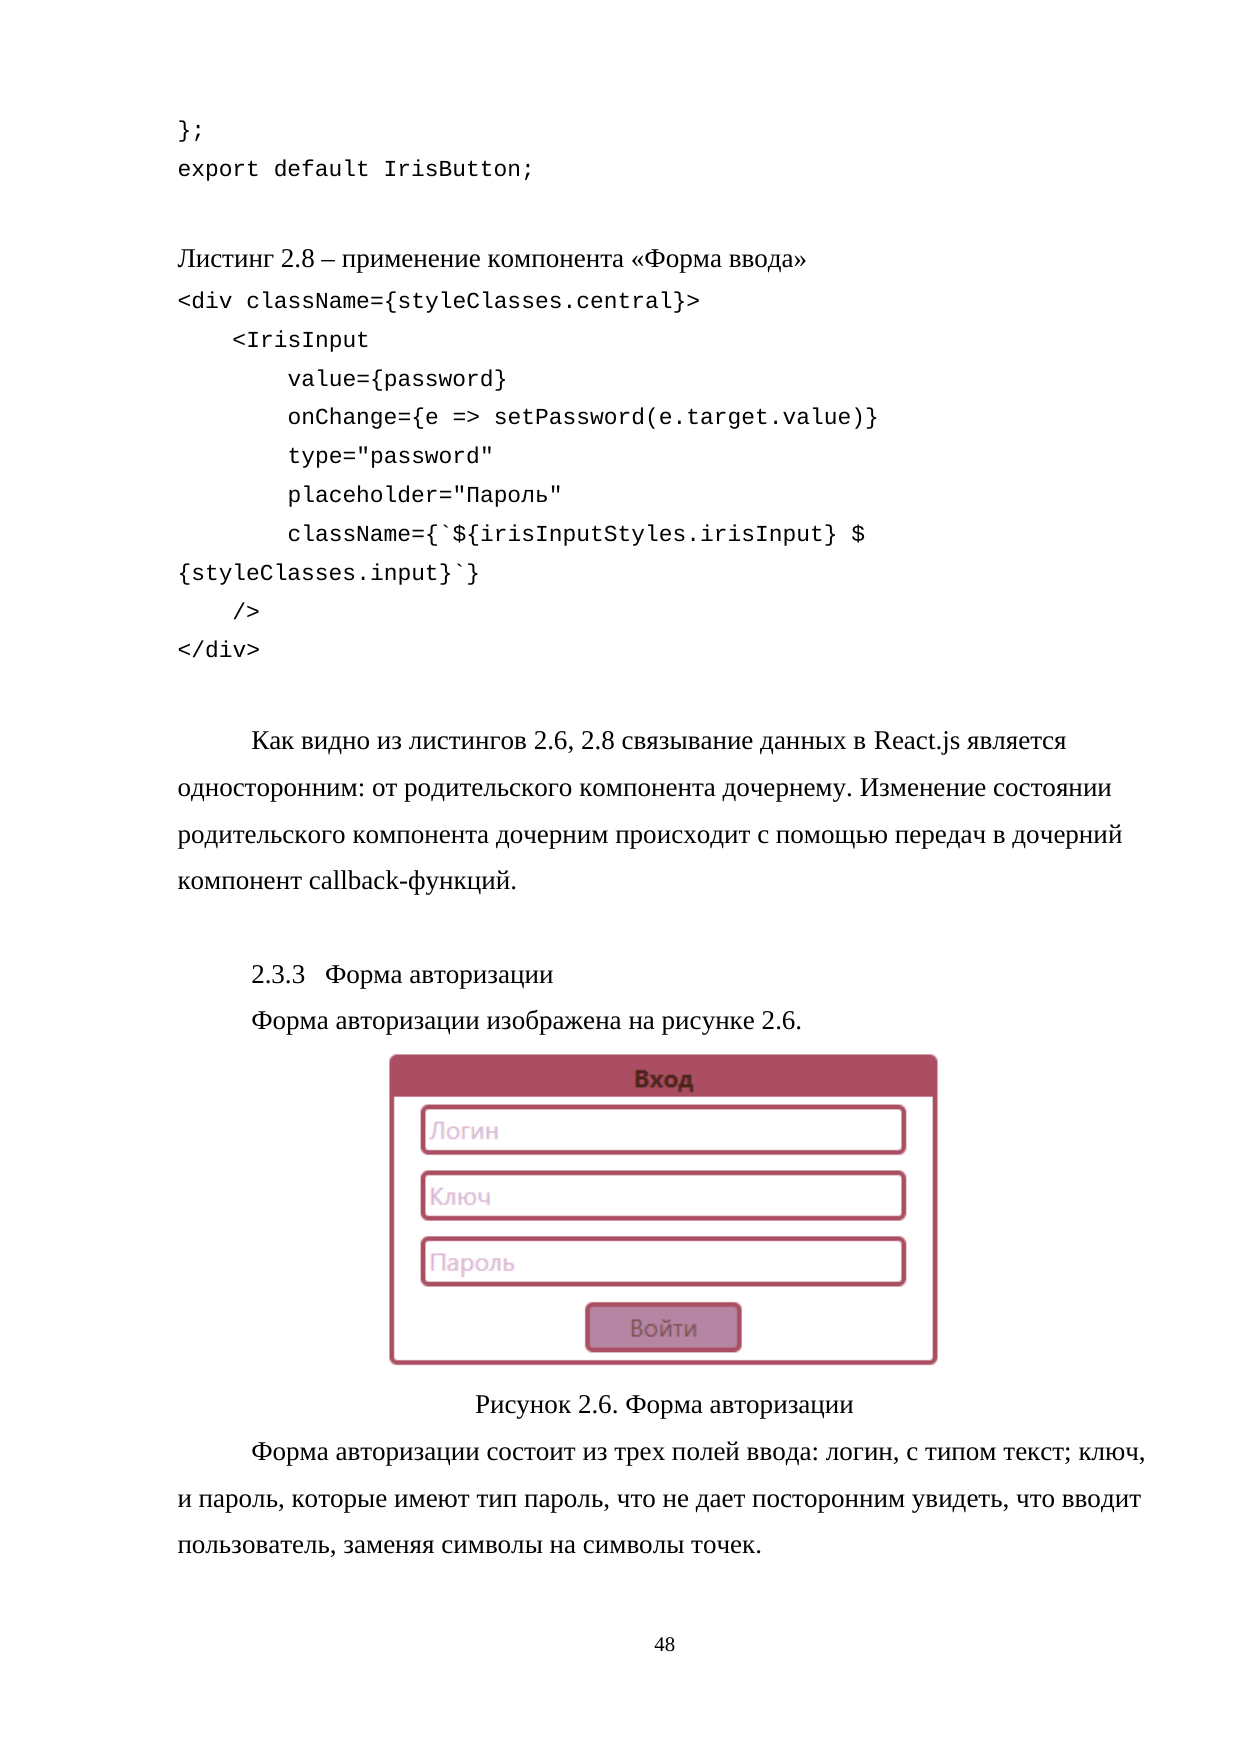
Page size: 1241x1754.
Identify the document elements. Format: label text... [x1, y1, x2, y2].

text <div className={styleClasses.central}> <IrisInput value={password} onChange={e => setPassword(e.target.value)} type="password" placeholder="Пароль" className={`${irisInputStyles.irisInput} ${styleClasses.input}`} /> </div> [177, 289, 1152, 665]
picture [385, 1051, 944, 1373]
text Форма авторизации изображена на рисунке 2.6. [177, 1004, 1152, 1036]
text Форма авторизации состоит из трех полей ввода: логин, с типом текст; ключ, и пароль, которые имеют тип пароль, что не дает посторонним увидеть, что вводит пользователь, заменяя символы на символы точек. [177, 1435, 1152, 1559]
text Как видно из листингов 2.6, 2.8 связывание данных в React.js является односторонним: от родительского компонента дочернему. Изменение состоянии родительского компонента дочерним происходит с помощью передач в дочерний компонент callback-функций. [177, 724, 1152, 896]
text Рисунок 2.6. Форма авторизации [177, 1388, 1152, 1419]
subtitle Форма авторизации [251, 958, 1152, 989]
text Листинг 2.8 – применение компонента «Форма ввода» [177, 242, 1152, 274]
